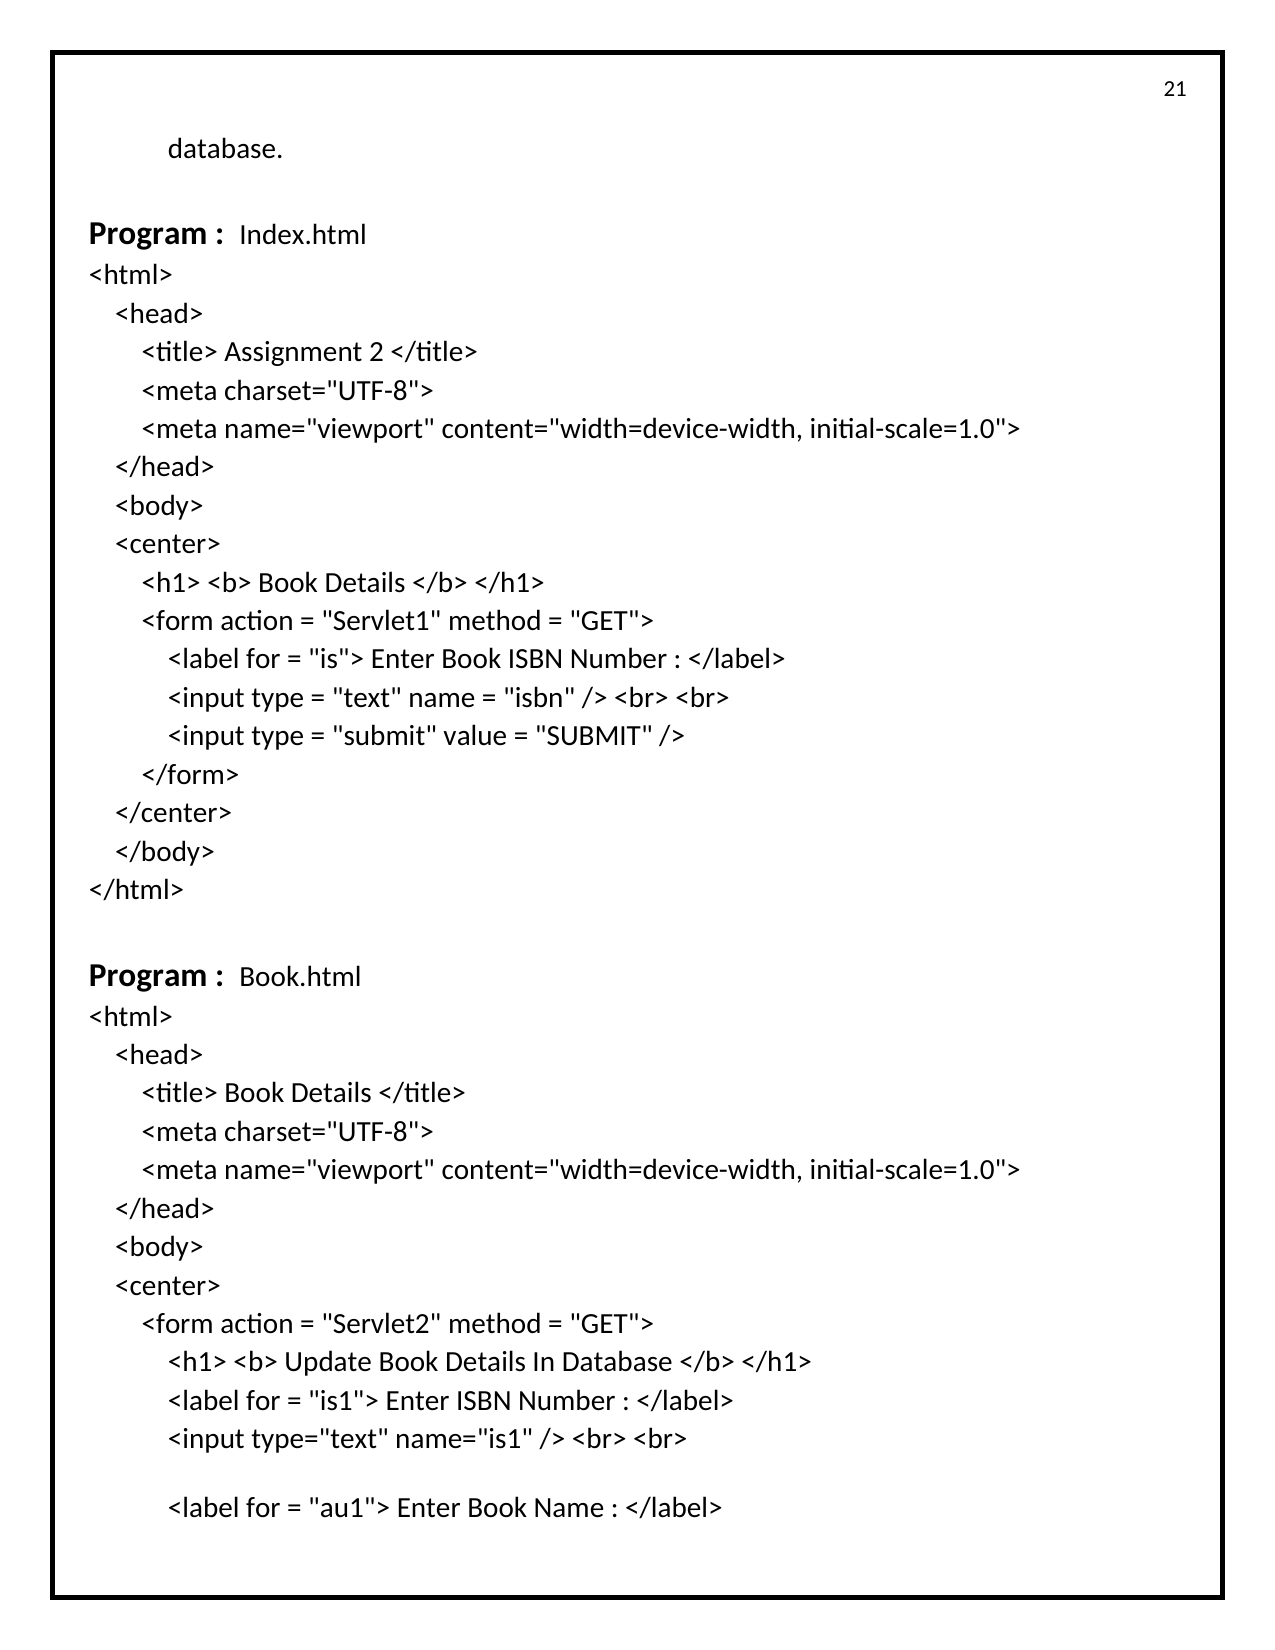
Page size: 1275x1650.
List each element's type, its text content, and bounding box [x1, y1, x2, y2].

list </body> [89, 833, 1186, 868]
list </form> [89, 756, 1186, 792]
list <meta charset="UTF-8"> [89, 372, 1186, 407]
list <input type = "text" name = "isbn" /> <br> <br> [89, 679, 1186, 715]
list <html> [89, 256, 1186, 292]
list </html> [89, 871, 1186, 907]
list </head> [89, 448, 1186, 484]
list <input type="text" name="is1" /> <br> <br> [89, 1420, 1186, 1456]
list Program : Index.html [89, 212, 1186, 253]
list <body> [89, 1228, 1186, 1264]
list <meta charset="UTF-8"> [89, 1113, 1186, 1148]
list <body> [89, 487, 1186, 522]
list <center> [89, 525, 1186, 561]
list Program : Book.html [89, 954, 1186, 994]
list <meta name="viewport" content="width=device-width, initial-scale=1.0"> [89, 410, 1186, 446]
list </center> [89, 794, 1186, 830]
list <html> [89, 998, 1186, 1033]
list <head> [89, 1036, 1186, 1072]
list <form action = "Servlet1" method = "GET"> [89, 602, 1186, 638]
list <label for = "is1"> Enter ISBN Number : </label> [89, 1382, 1186, 1418]
list <label for = "au1"> Enter Book Name : </label> [89, 1489, 1186, 1525]
list <meta name="viewport" content="width=device-width, initial-scale=1.0"> [89, 1151, 1186, 1187]
list <center> [89, 1267, 1186, 1302]
list <h1> <b> Update Book Details In Database </b> </h1> [89, 1343, 1186, 1379]
list </head> [89, 1190, 1186, 1225]
list <label for = "is"> Enter Book ISBN Number : </label> [89, 641, 1186, 676]
list <head> [89, 295, 1186, 330]
list <title> Assignment 2 </title> [89, 333, 1186, 369]
list <h1> <b> Book Details </b> </h1> [89, 564, 1186, 599]
list database. [89, 130, 1186, 166]
list <title> Book Details </title> [89, 1074, 1186, 1110]
list <input type = "submit" value = "SUBMIT" /> [89, 717, 1186, 753]
list <form action = "Servlet2" method = "GET"> [89, 1305, 1186, 1341]
